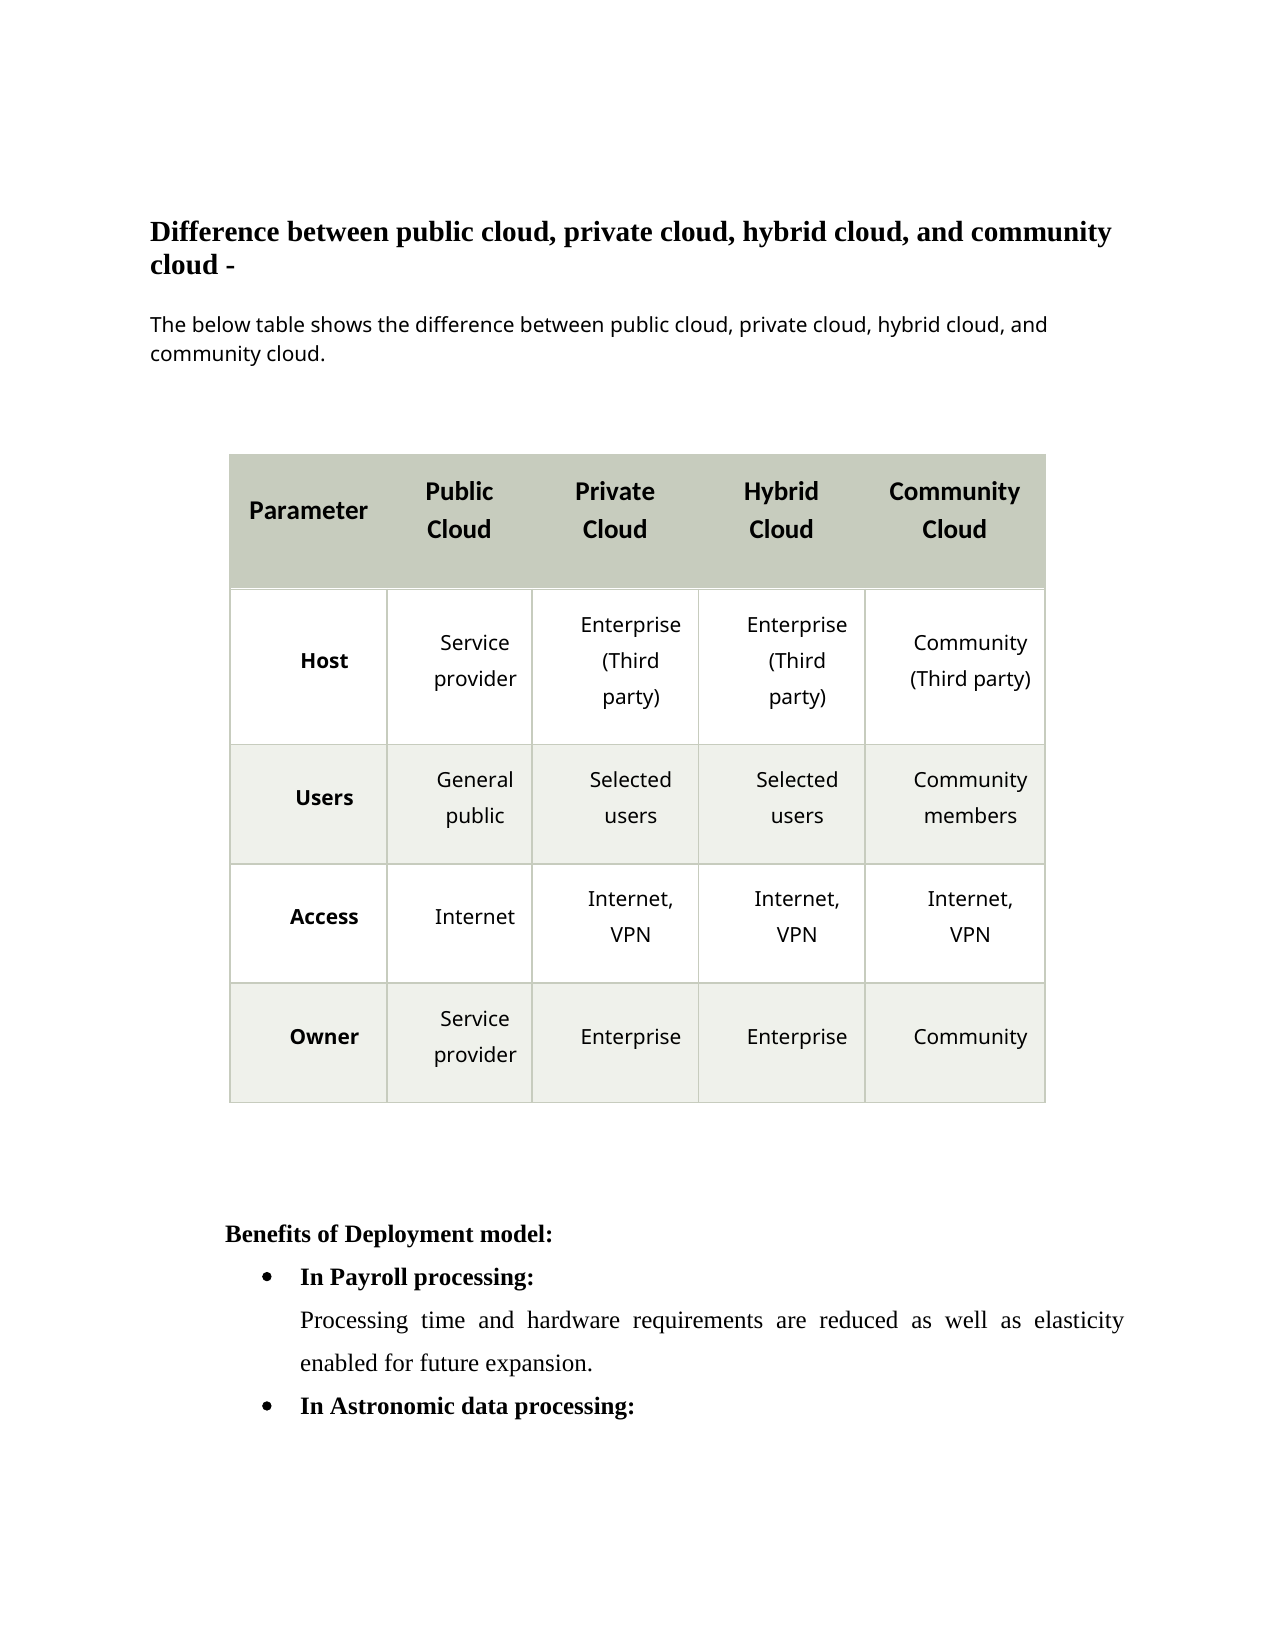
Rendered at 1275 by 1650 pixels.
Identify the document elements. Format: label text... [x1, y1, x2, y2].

table_cell Users [231, 745, 386, 863]
table_cell Enterprise (Third party) [533, 590, 698, 744]
table_cell Internet, VPN [533, 865, 698, 982]
table_cell Internet, VPN [866, 865, 1044, 982]
list In Payroll processing: [262, 1262, 1125, 1291]
table_cell Selected users [699, 745, 864, 863]
table_cell Community members [866, 745, 1044, 863]
table_cell Service provider [388, 590, 531, 744]
text The below table shows the difference between public cloud, private cloud, hybrid cloud, and community cloud. [150, 310, 1125, 367]
table_cell Community [866, 984, 1044, 1102]
table_cell Selected users [533, 745, 698, 863]
list In Astronomic data processing: [262, 1391, 1125, 1420]
list Processing time and hardware requirements are reduced as well as elasticity enabled for future expansion. [300, 1305, 1125, 1377]
table_cell Service provider [388, 984, 531, 1102]
table_cell Internet, VPN [699, 865, 864, 982]
table_cell Enterprise (Third party) [699, 590, 864, 744]
table_cell Owner [231, 984, 386, 1102]
table_header Parameter [231, 456, 387, 588]
table_cell Community (Third party) [866, 590, 1044, 744]
list Benefits of Deployment model: [225, 1219, 1125, 1248]
table_header Hybrid Cloud [698, 456, 865, 588]
table_cell Host [231, 590, 386, 744]
table_cell Enterprise [699, 984, 864, 1102]
table_cell Access [231, 865, 386, 982]
table_header Community Cloud [865, 456, 1044, 588]
table_header Private Cloud [532, 456, 698, 588]
table_cell General public [388, 745, 531, 863]
subtitle Difference between public cloud, private cloud, hybrid cloud, and community cloud - [150, 214, 1125, 281]
table_cell Enterprise [533, 984, 698, 1102]
table_header Public Cloud [387, 456, 532, 588]
table_cell Internet [388, 865, 531, 982]
